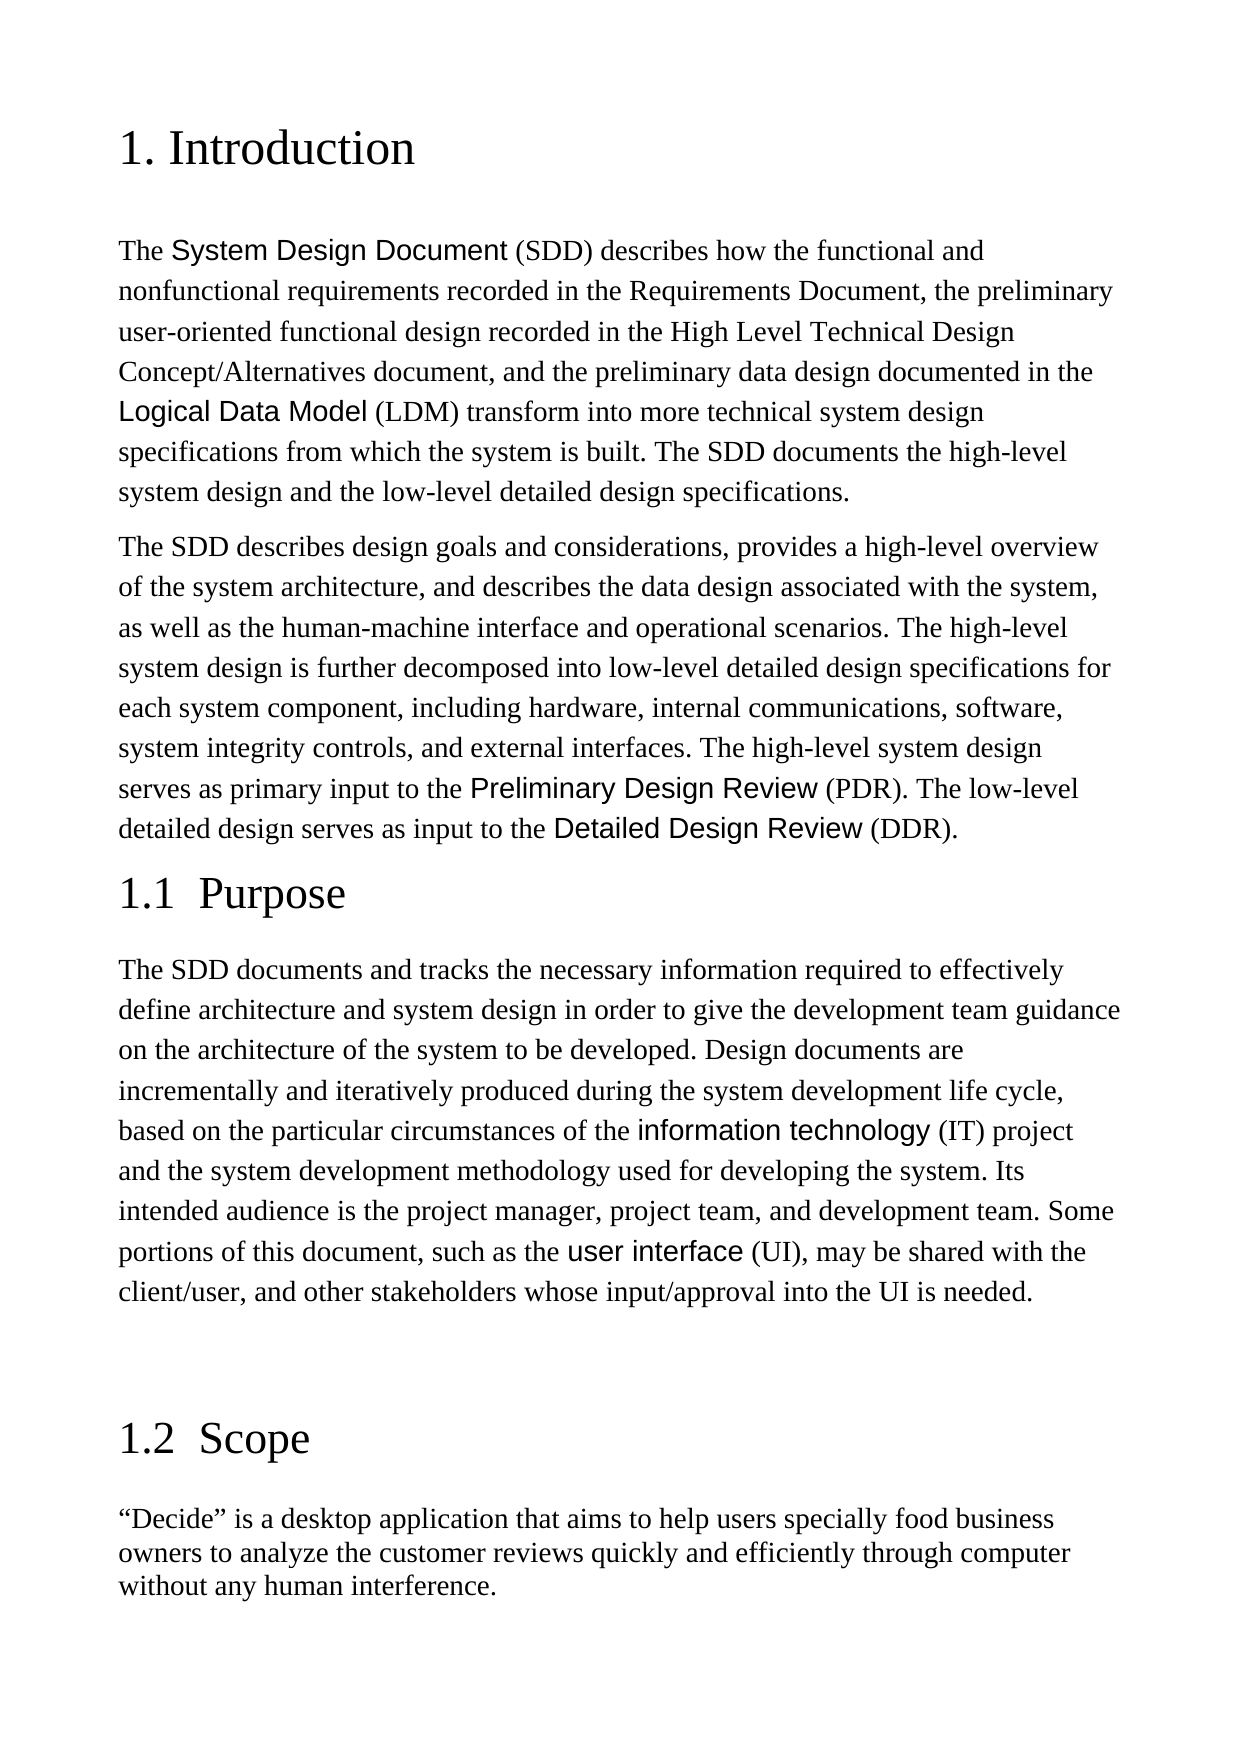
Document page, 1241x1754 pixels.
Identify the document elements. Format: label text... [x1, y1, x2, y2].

text The SDD describes design goals and considerations, provides a high-level overview of the system architecture, and describes the data design associated with the system, as well as the human-machine interface and operational scenarios. The high-level system design is further decomposed into low-level detailed design specifications for each system component, including hardware, internal communications, software, system integrity controls, and external interfaces. The high-level system design serves as primary input to the Preliminary Design Review (PDR). The low-level detailed design serves as input to the Detailed Design Review (DDR). [118, 529, 1122, 844]
text 1. Introduction [118, 118, 1122, 176]
text The System Design Document (SDD) describes how the functional and nonfunctional requirements recorded in the Requirements Document, the preliminary user-oriented functional design recorded in the High Level Technical Design Concept/Alternatives document, and the preliminary data design documented in the Logical Data Model (LDM) transform into more technical system design specifications from which the system is built. The SDD documents the high-level system design and the low-level detailed design specifications. [118, 233, 1122, 508]
text 1.2 Scope [118, 1410, 1122, 1463]
text “Decide” is a desktop application that aims to help users specially food business owners to analyze the customer reviews quickly and efficiently through computer without any human interference. [497, 1501, 1122, 1602]
text 1.1 Purpose [118, 866, 1122, 918]
text The SDD documents and tracks the necessary information required to effectively define architecture and system design in order to give the development team guidance on the architecture of the system to be developed. Design documents are incrementally and iteratively produced during the system development life cycle, based on the particular circumstances of the information technology (IT) project and the system development methodology used for developing the system. Its intended audience is the project manager, project team, and development team. Some portions of this document, such as the user interface (UI), may be shared with the client/user, and other stakeholders whose input/approval into the UI is needed. [118, 952, 1122, 1307]
